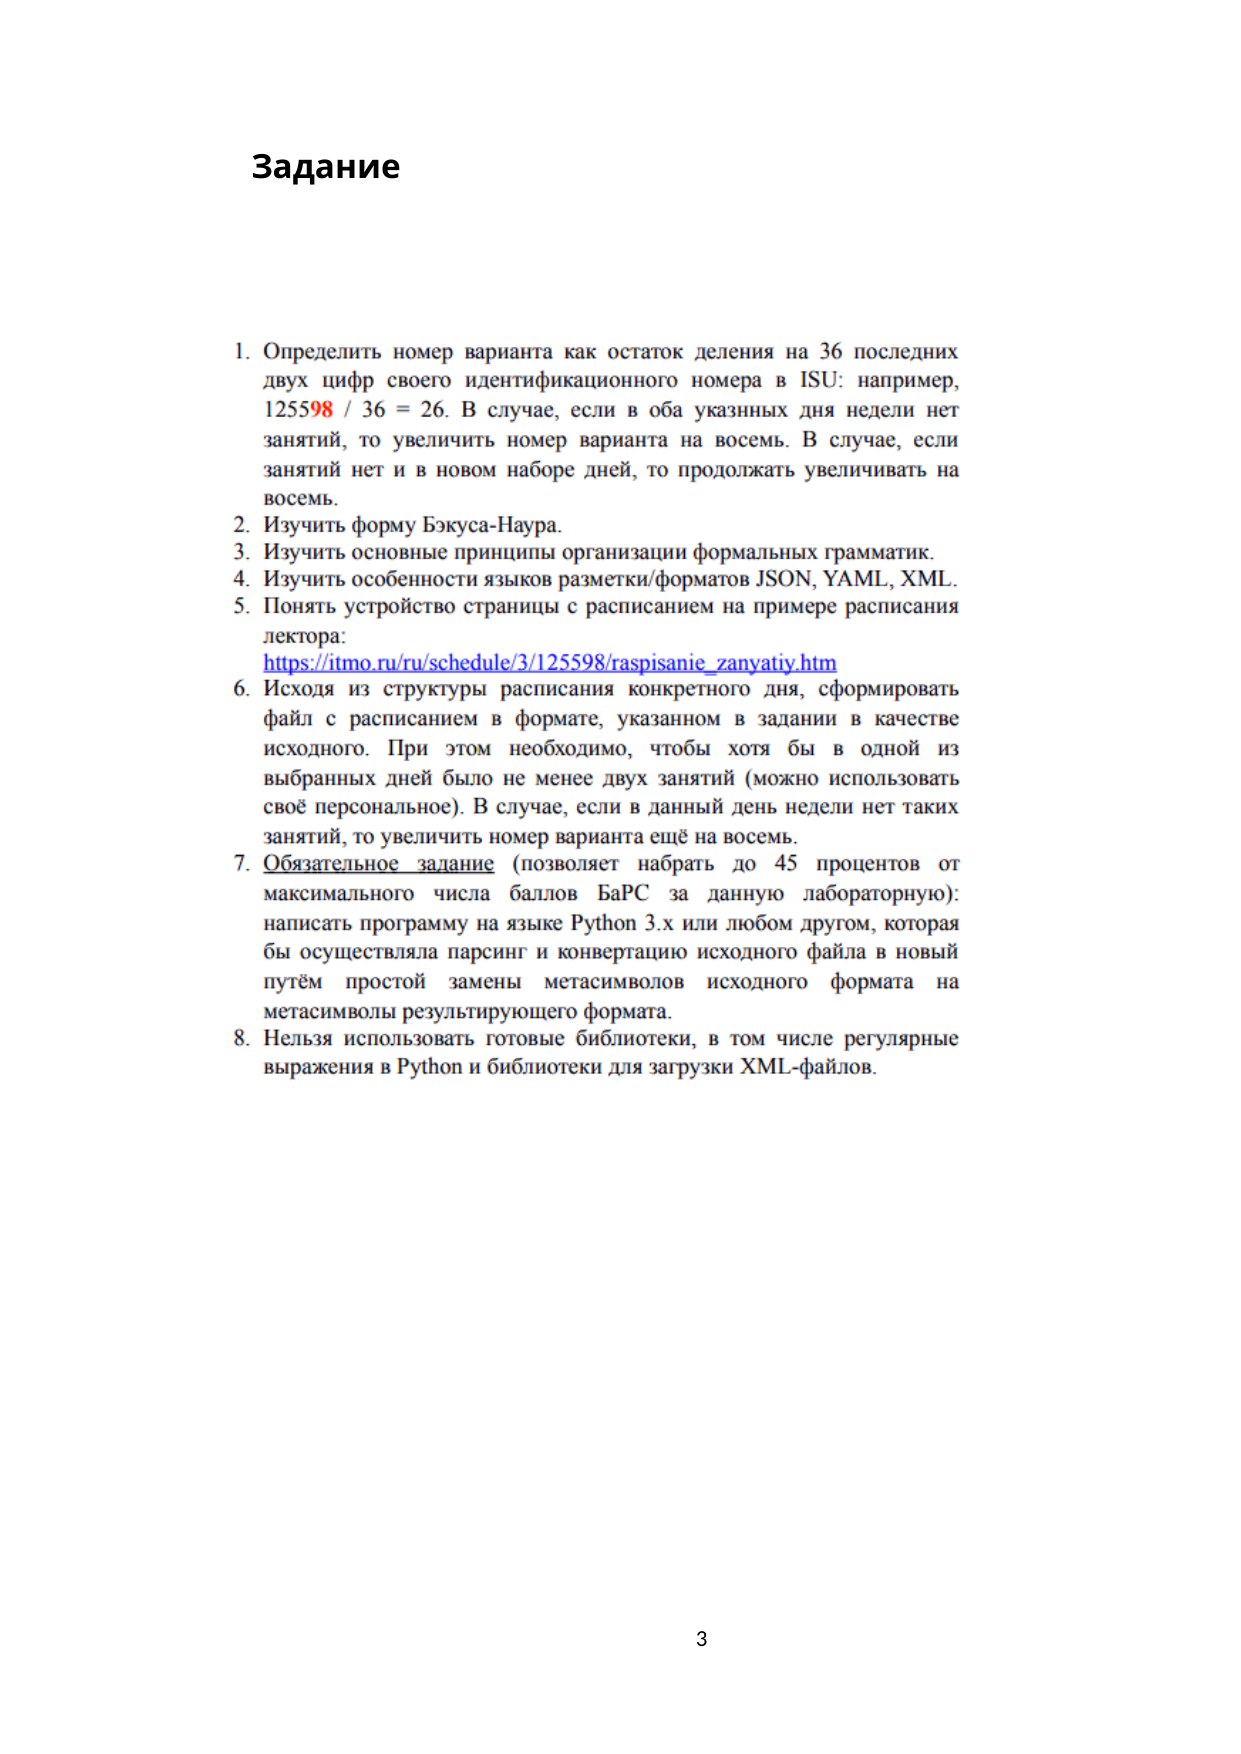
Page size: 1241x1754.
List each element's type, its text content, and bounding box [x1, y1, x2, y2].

picture [189, 326, 1051, 1081]
text Задание [177, 143, 1152, 188]
